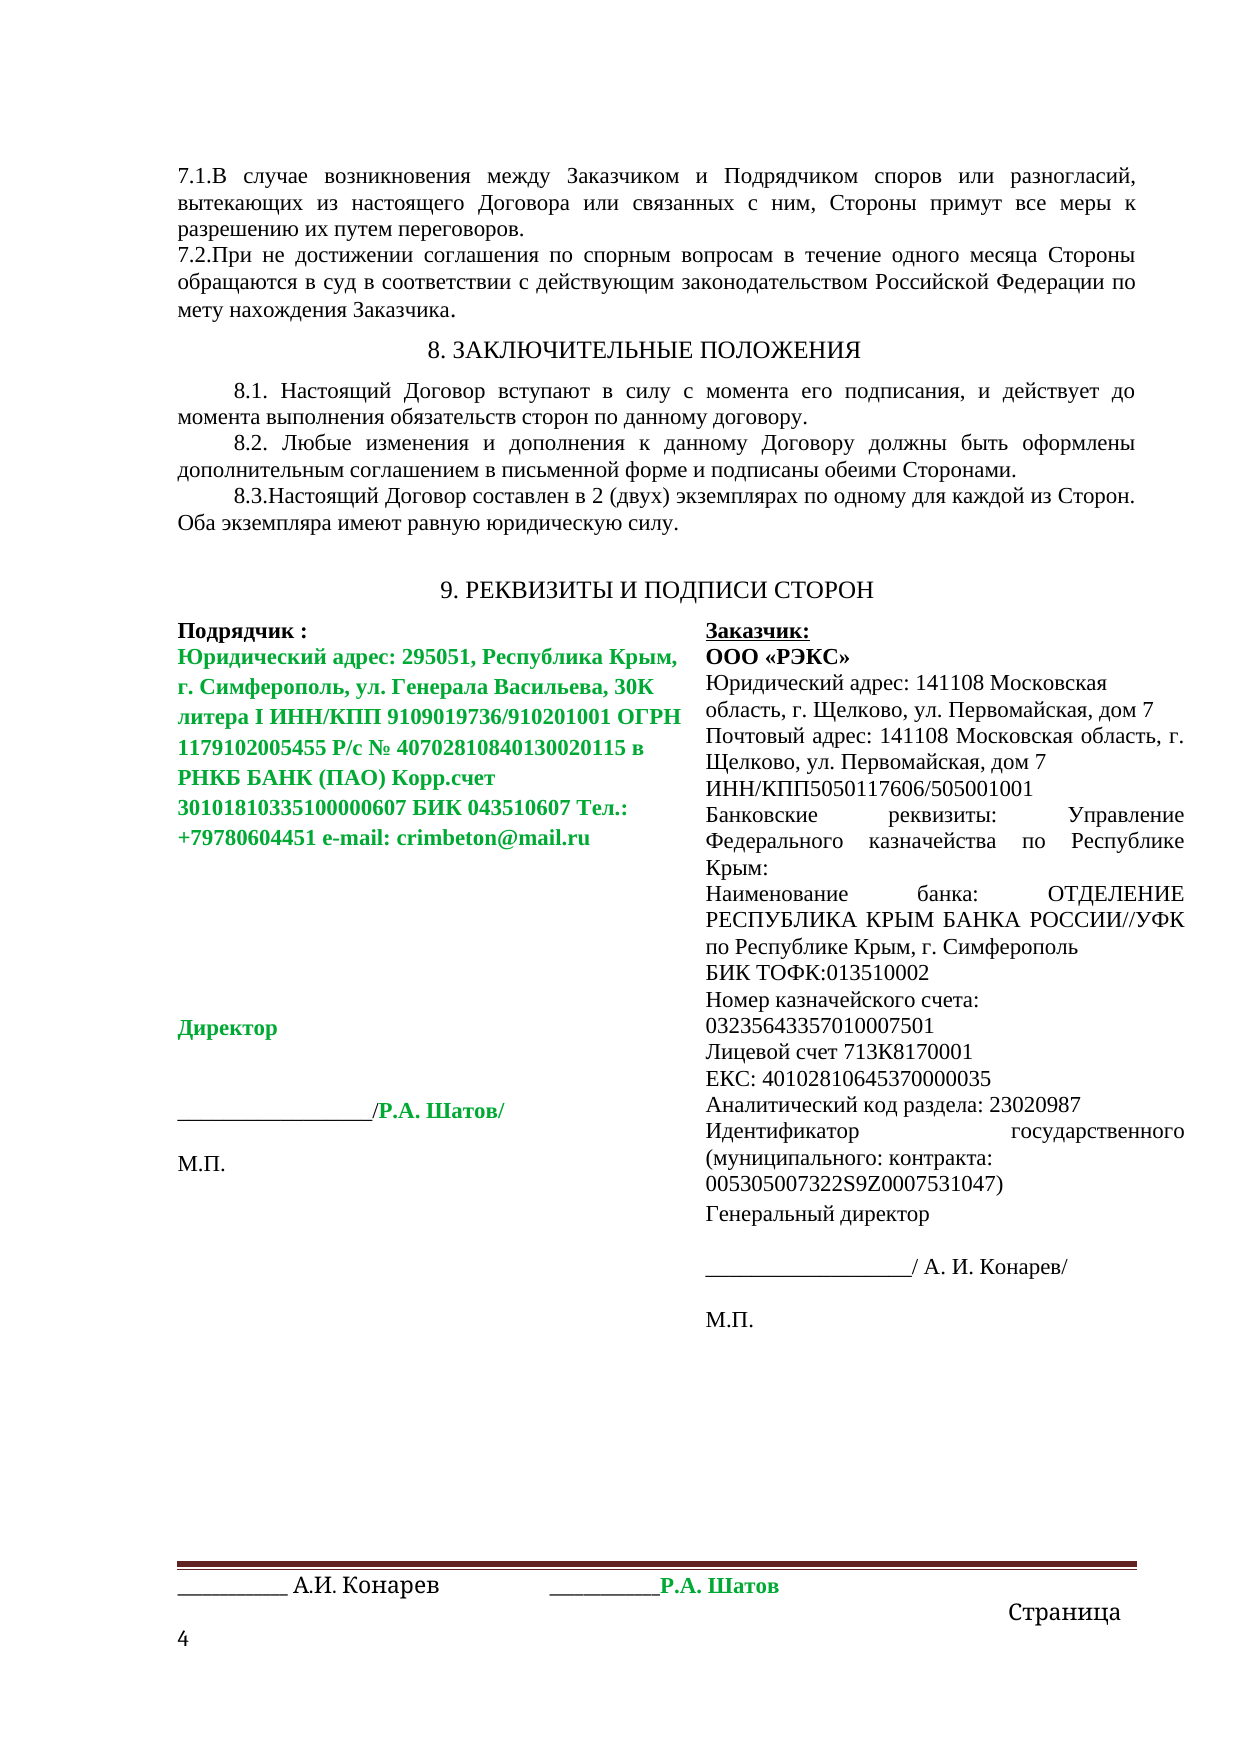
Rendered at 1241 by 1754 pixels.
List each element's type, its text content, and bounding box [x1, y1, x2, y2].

text 8.3.Настоящий Договор составлен в 2 (двух) экземплярах по одному для каждой из Сторон. Оба экземпляра имеют равную юридическую силу. [177, 482, 1137, 535]
text 8.1. Настоящий Договор вступают в силу с момента его подписания, и действует до момента выполнения обязательств сторон по данному договору. [177, 377, 1137, 429]
text 7.1.В случае возникновения между Заказчиком и Подрядчиком споров или разногласий, вытекающих из настоящего Договора или связанных с ним, Стороны примут все меры к разрешению их путем переговоров. [177, 162, 1137, 242]
text 9. РЕКВИЗИТЫ И ПОДПИСИ СТОРОН [177, 575, 1137, 604]
text 7.2.При не достижении соглашения по спорным вопросам в течение одного месяца Стороны обращаются в суд в соответствии с действующим законодательством Российской Федерации по мету нахождения Заказчика. [177, 242, 1137, 323]
text 8.2. Любые изменения и дополнения к данному Договору должны быть оформлены дополнительным соглашением в письменной форме и подписаны обеими Сторонами. [177, 429, 1137, 482]
table_header Подрядчик : Юридический адрес: 295051, Республика Крым, г. Симферополь, ул. Генерала Васильева, 30К литера I ИНН/КПП 9109019736/910201001 ОГРН 1179102005455 Р/с № 40702810840130020115 в РНКБ БАНК (ПАО) Корр.счет 30101810335100000607 БИК 043510607 Тел.: +79780604451 e-mail: crimbeton@mail.ru Директор _________________/Р.А. Шатов/ М.П. [166, 617, 694, 1332]
text 8. ЗАКЛЮЧИТЕЛЬНЫЕ ПОЛОЖЕНИЯ [177, 336, 1137, 364]
table_header Заказчик: ООО «РЭКС» Юридический адрес: 141108 Московская область, г. Щелково, ул. Первомайская, дом 7 Почтовый адрес: 141108 Московская область, г. Щелково, ул. Первомайская, дом 7 ИНН/КПП5050117606/505001001 Банковские реквизиты: Управление Федерального казначейства по Республике Крым: Наименование банка: ОТДЕЛЕНИЕ РЕСПУБЛИКА КРЫМ БАНКА РОССИИ//УФК по Республике Крым, г. Симферополь БИК ТОФК:013510002 Номер казначейского счета: 03235643357010007501 Лицевой счет 713К8170001 ЕКС: 40102810645370000035 Аналитический код раздела: 23020987 Идентификатор государственного (муниципального: контракта: 005305007322S9Z0007531047) Генеральный директор __________________/ А. И. Конарев/ М.П. [694, 617, 1196, 1332]
